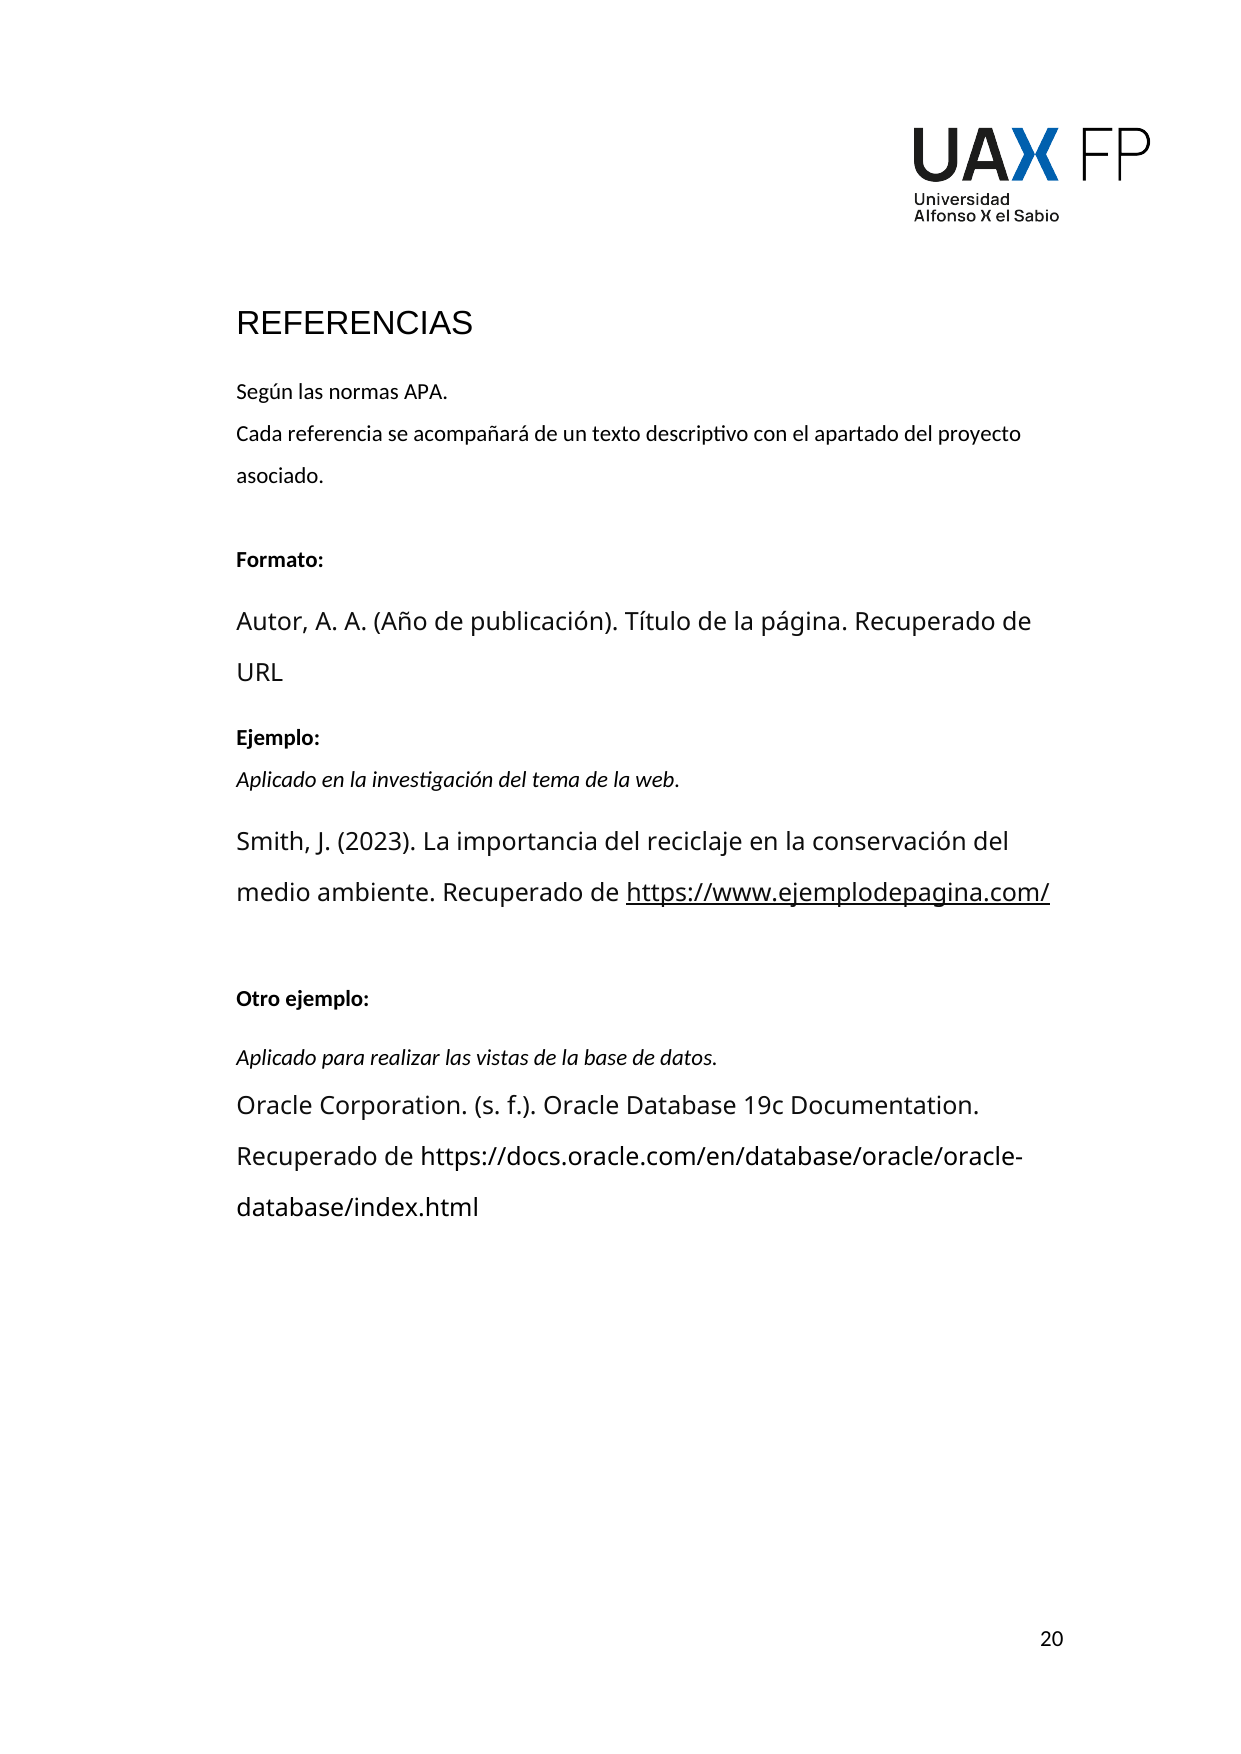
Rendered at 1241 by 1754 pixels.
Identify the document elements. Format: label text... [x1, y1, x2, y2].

text Smith, J. (2023). La importancia del reciclaje en la conservación del medio ambiente. Recuperado de https://www.ejemplodepagina.com/ [236, 823, 1063, 908]
text Otro ejemplo: [236, 984, 1063, 1012]
text Autor, A. A. (Año de publicación). Título de la página. Recuperado de URL [236, 604, 1063, 689]
text Según las normas APA. Cada referencia se acompañará de un texto descriptivo con el apartado del proyecto asociado. Formato: [236, 377, 1063, 573]
text REFERENCIAS [236, 303, 1063, 342]
text Ejemplo: Aplicado en la investigación del tema de la web. [236, 723, 1063, 793]
picture [887, 101, 1176, 248]
text Aplicado para realizar las vistas de la base de datos. Oracle Corporation. (s. f.). Oracle Database 19c Documentation. Recuperado de https://docs.oracle.com/en/database/oracle/oracle-database/index.html [236, 1043, 1063, 1224]
